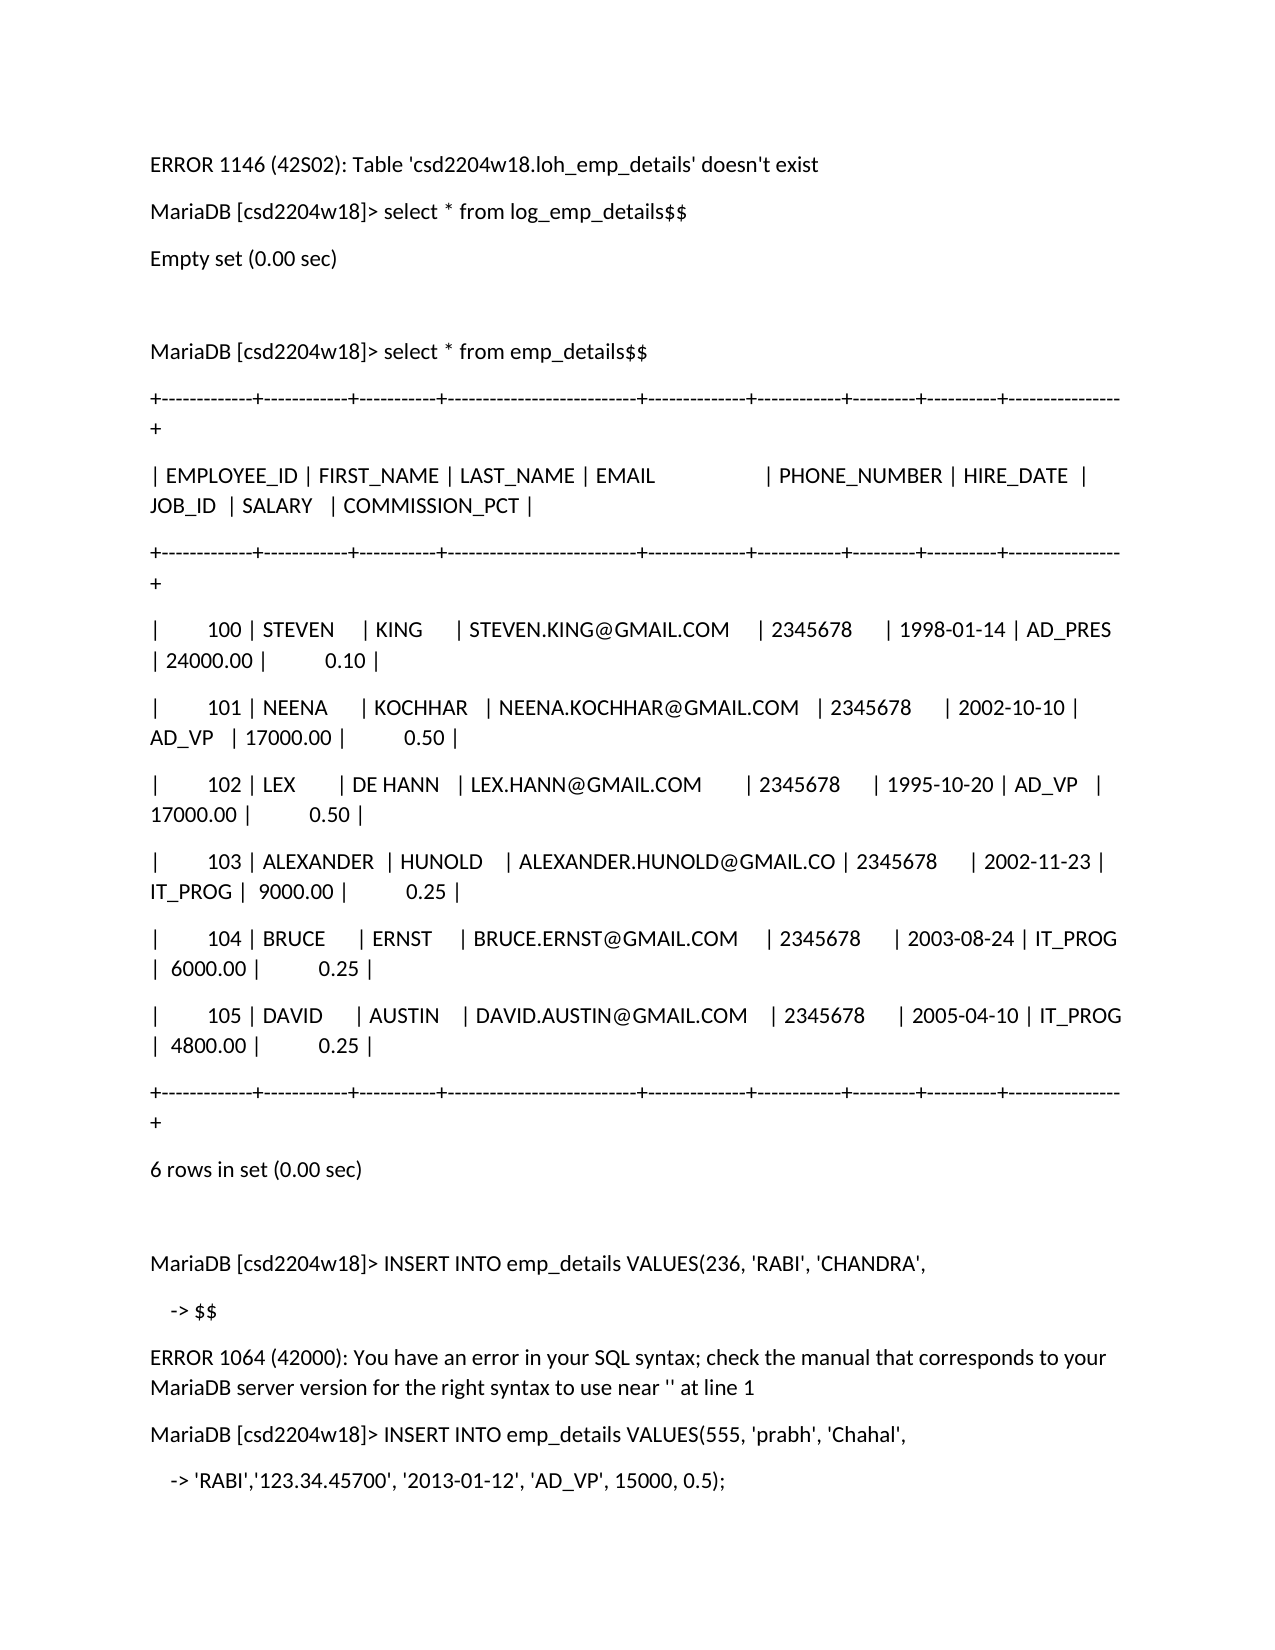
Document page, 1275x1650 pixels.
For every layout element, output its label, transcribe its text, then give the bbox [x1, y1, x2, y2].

text | 103 | ALEXANDER | HUNOLD | ALEXANDER.HUNOLD@GMAIL.CO | 2345678 | 2002-11-23 | IT_PROG | 9000.00 | 0.25 | [150, 847, 1125, 905]
text | EMPLOYEE_ID | FIRST_NAME | LAST_NAME | EMAIL | PHONE_NUMBER | HIRE_DATE | JOB_ID | SALARY | COMMISSION_PCT | [150, 461, 1125, 520]
text | 101 | NEENA | KOCHHAR | NEENA.KOCHHAR@GMAIL.COM | 2345678 | 2002-10-10 | AD_VP | 17000.00 | 0.50 | [150, 693, 1125, 751]
text 6 rows in set (0.00 sec) [150, 1155, 1125, 1183]
text ERROR 1064 (42000): You have an error in your SQL syntax; check the manual that corresponds to your MariaDB server version for the right syntax to use near '' at line 1 [150, 1343, 1125, 1401]
text MariaDB [csd2204w18]> select * from log_emp_details$$ [150, 197, 1125, 225]
text +-------------+------------+-----------+---------------------------+--------------+------------+---------+----------+----------------+ [150, 538, 1125, 597]
text | 100 | STEVEN | KING | STEVEN.KING@GMAIL.COM | 2345678 | 1998-01-14 | AD_PRES | 24000.00 | 0.10 | [150, 616, 1125, 674]
text +-------------+------------+-----------+---------------------------+--------------+------------+---------+----------+----------------+ [150, 384, 1125, 443]
text | 104 | BRUCE | ERNST | BRUCE.ERNST@GMAIL.COM | 2345678 | 2003-08-24 | IT_PROG | 6000.00 | 0.25 | [150, 924, 1125, 982]
text Empty set (0.00 sec) [150, 244, 1125, 272]
text | 102 | LEX | DE HANN | LEX.HANN@GMAIL.COM | 2345678 | 1995-10-20 | AD_VP | 17000.00 | 0.50 | [150, 770, 1125, 828]
text MariaDB [csd2204w18]> INSERT INTO emp_details VALUES(555, 'prabh', 'Chahal', [150, 1420, 1125, 1448]
text ERROR 1146 (42S02): Table 'csd2204w18.loh_emp_details' doesn't exist [150, 150, 1125, 178]
text | 105 | DAVID | AUSTIN | DAVID.AUSTIN@GMAIL.COM | 2345678 | 2005-04-10 | IT_PROG | 4800.00 | 0.25 | [150, 1001, 1125, 1059]
text MariaDB [csd2204w18]> select * from emp_details$$ [150, 337, 1125, 366]
text -> $$ [150, 1296, 1125, 1324]
text -> 'RABI','123.34.45700', '2013-01-12', 'AD_VP', 15000, 0.5); [150, 1467, 1125, 1495]
text +-------------+------------+-----------+---------------------------+--------------+------------+---------+----------+----------------+ [150, 1078, 1125, 1136]
text MariaDB [csd2204w18]> INSERT INTO emp_details VALUES(236, 'RABI', 'CHANDRA', [150, 1249, 1125, 1277]
